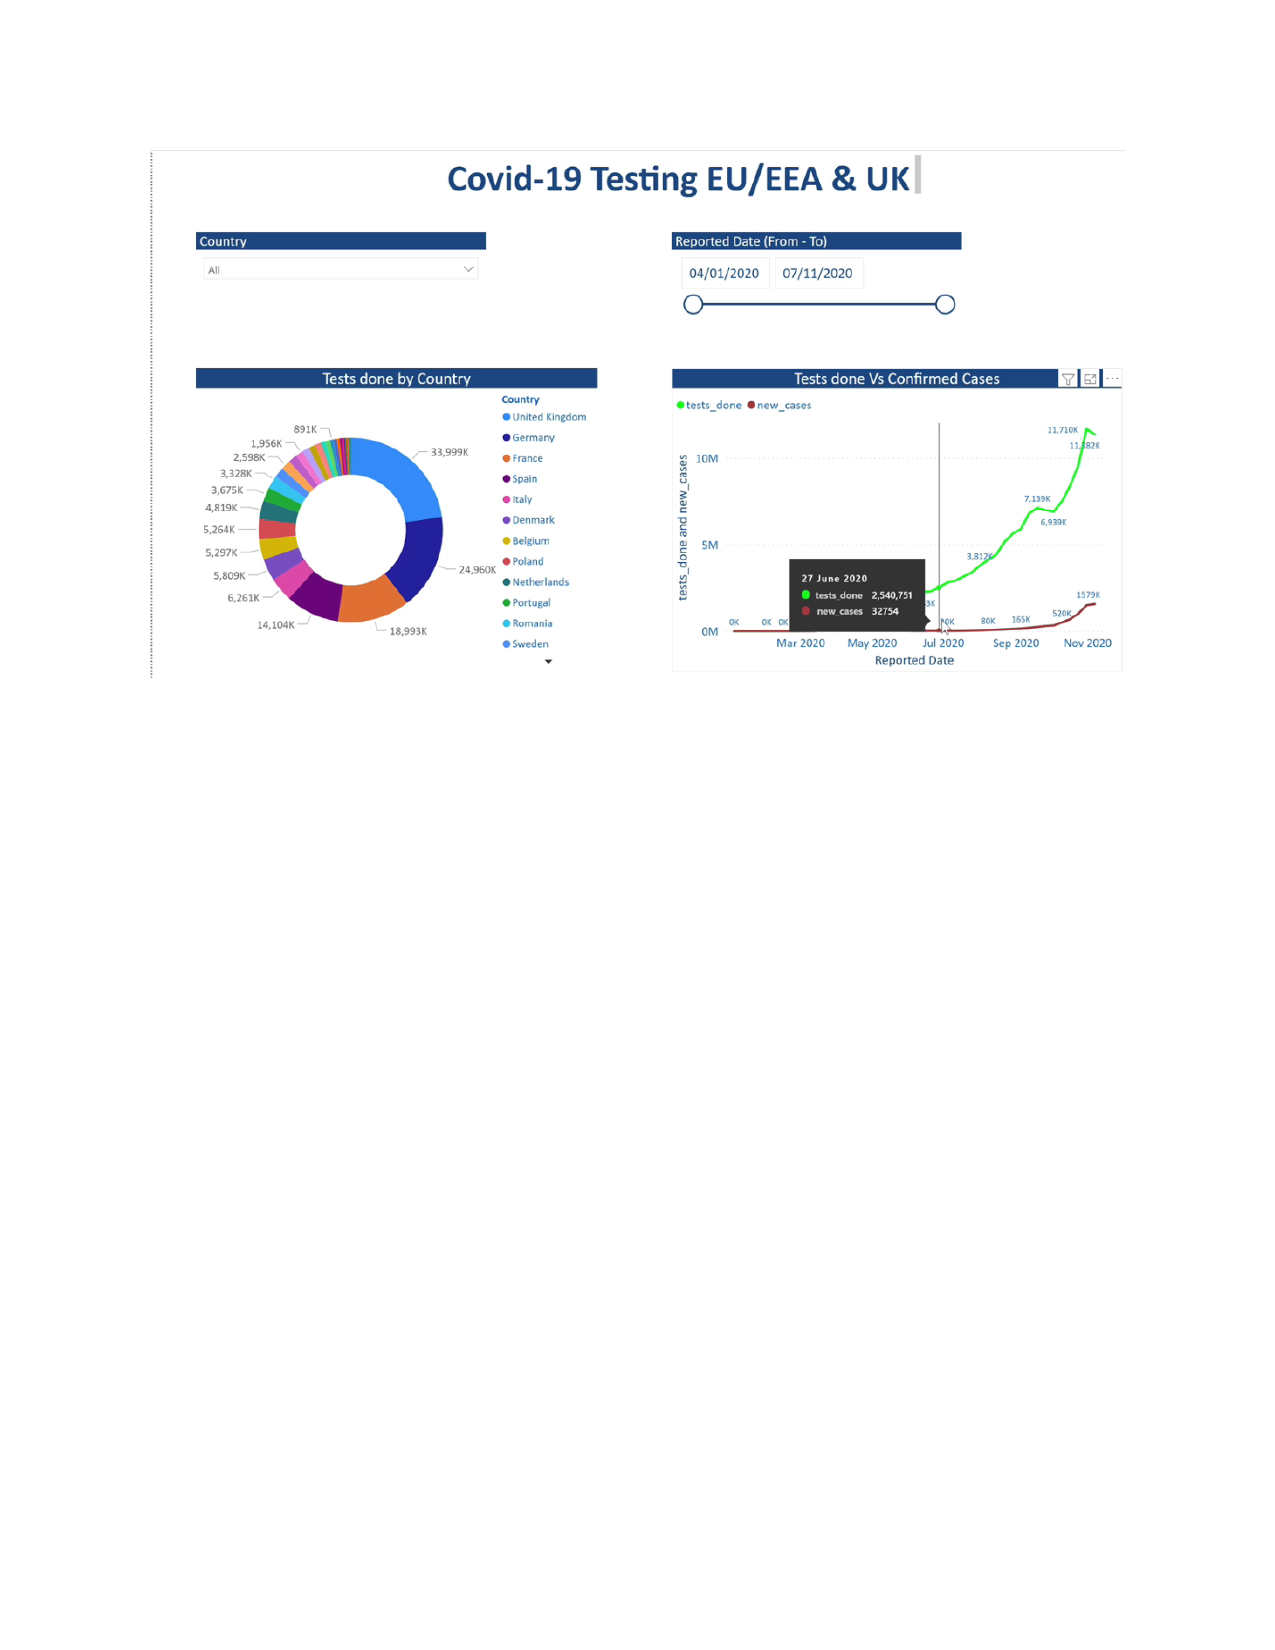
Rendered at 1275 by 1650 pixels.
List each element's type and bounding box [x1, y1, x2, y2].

picture [150, 150, 1125, 678]
